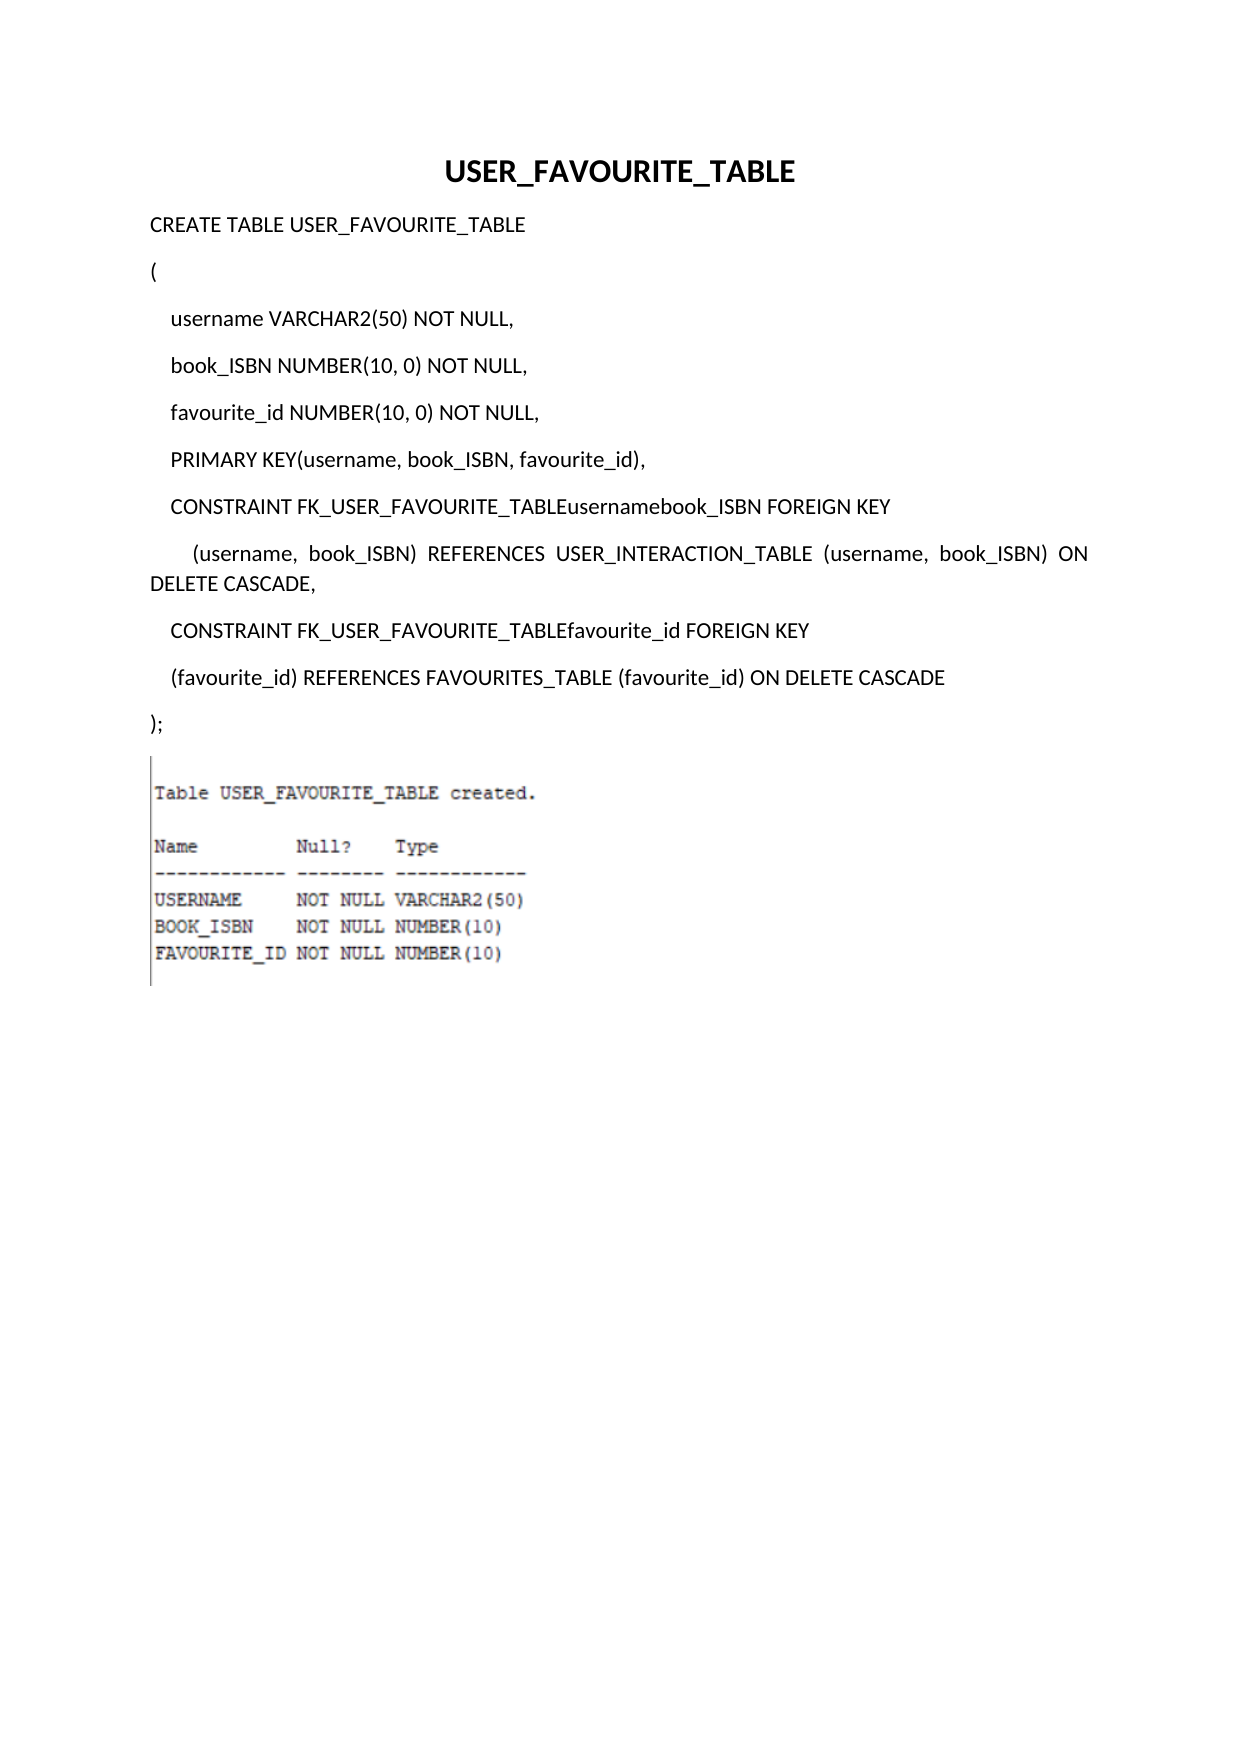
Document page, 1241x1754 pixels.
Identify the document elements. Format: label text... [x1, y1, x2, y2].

text (username, book_ISBN) REFERENCES USER_INTERACTION_TABLE (username, book_ISBN) ON DELETE CASCADE, [150, 539, 1090, 597]
text CONSTRAINT FK_USER_FAVOURITE_TABLEfavourite_id FOREIGN KEY [150, 616, 1090, 644]
text CONSTRAINT FK_USER_FAVOURITE_TABLEusernamebook_ISBN FOREIGN KEY [150, 492, 1090, 520]
text CREATE TABLE USER_FAVOURITE_TABLE [150, 211, 1090, 239]
text ( [150, 257, 1090, 286]
text book_ISBN NUMBER(10, 0) NOT NULL, [150, 351, 1090, 379]
text ); [150, 709, 1090, 738]
text PRIMARY KEY(username, book_ISBN, favourite_id), [150, 445, 1090, 473]
text (favourite_id) REFERENCES FAVOURITES_TABLE (favourite_id) ON DELETE CASCADE [150, 663, 1090, 691]
text username VARCHAR2(50) NOT NULL, [150, 304, 1090, 332]
picture [150, 756, 564, 986]
text favourite_id NUMBER(10, 0) NOT NULL, [150, 398, 1090, 426]
text USER_FAVOURITE_TABLE [150, 150, 1090, 191]
